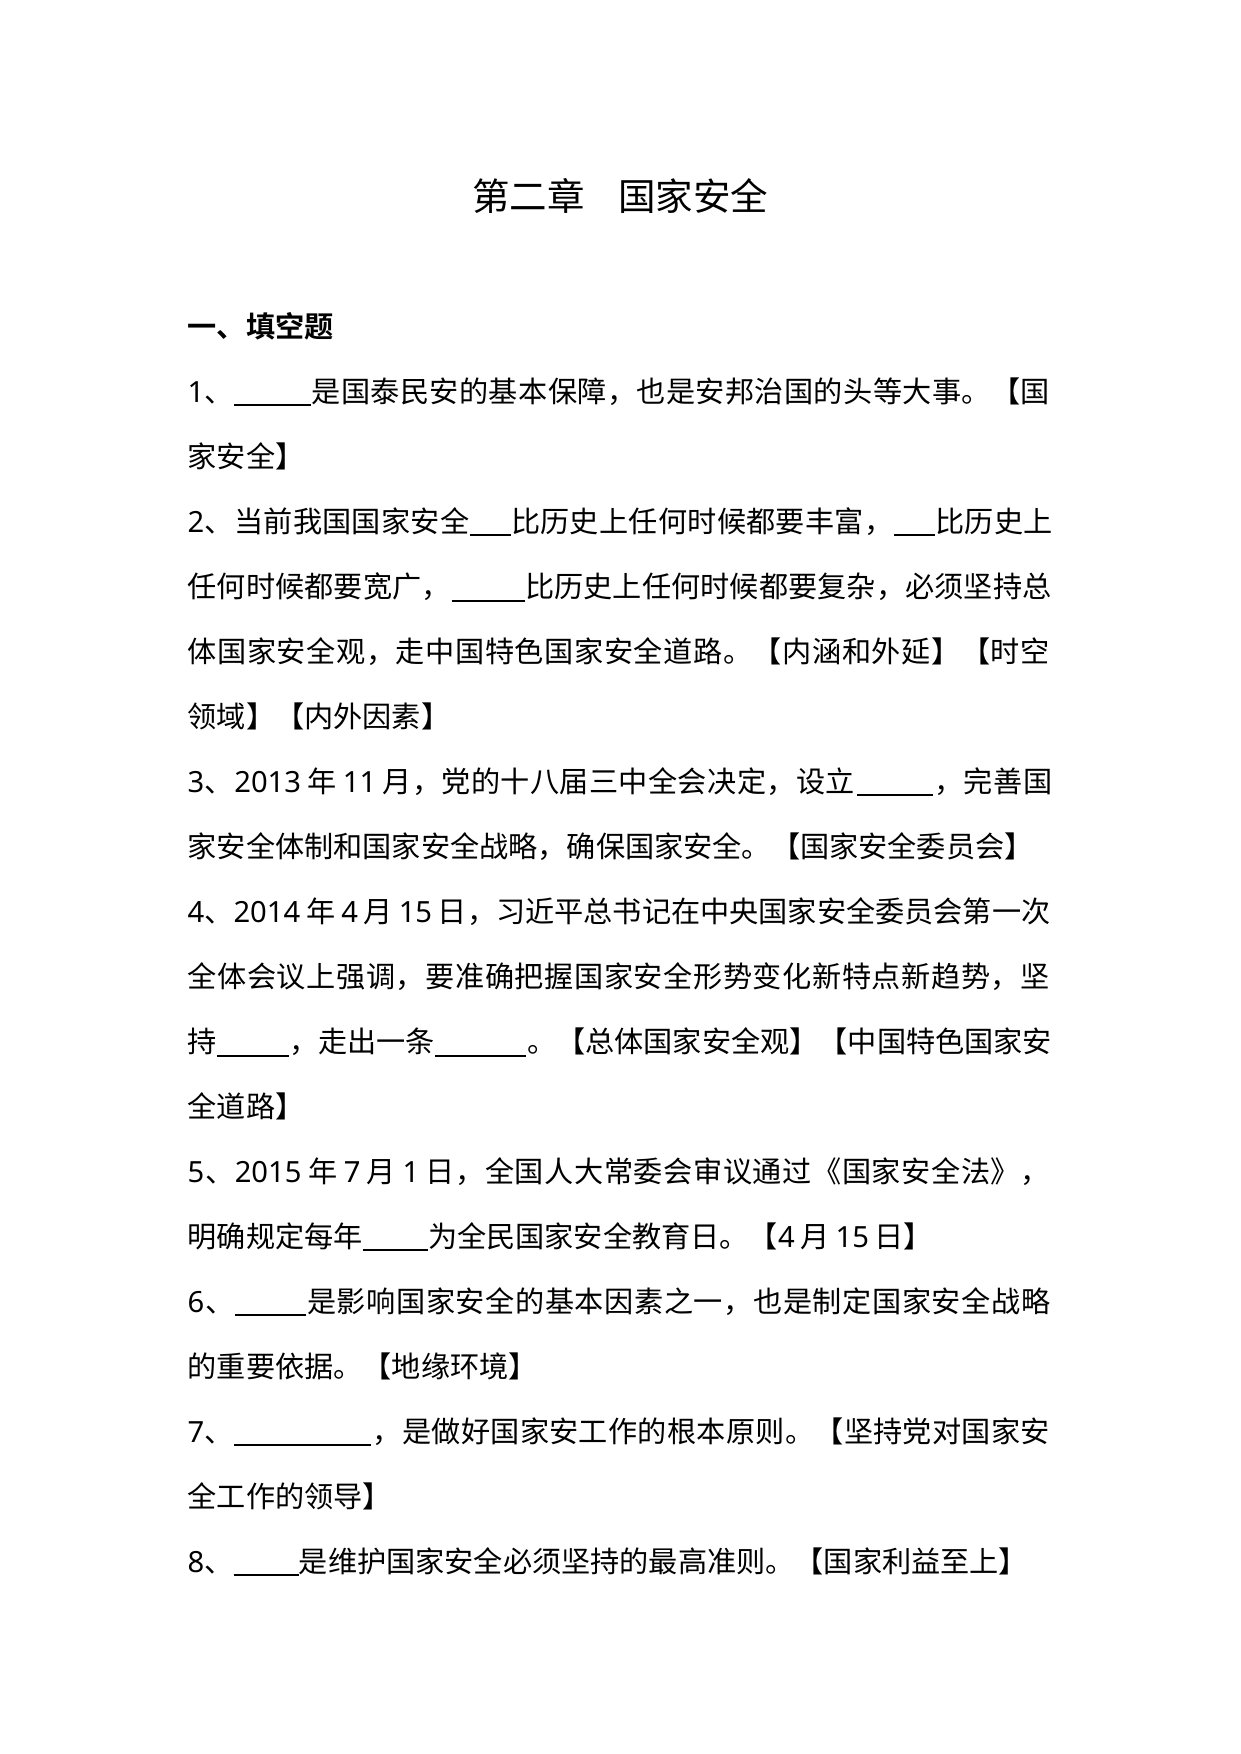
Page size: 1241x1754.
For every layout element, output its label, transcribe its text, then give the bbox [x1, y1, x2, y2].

text 4、2014年4月15日，习近平总书记在中央国家安全委员会第一次全体会议上强调，要准确把握国家安全形势变化新特点新趋势，坚持 ，走出一条 。【总体国家安全观】【中国特色国家安全道路】 [187, 877, 1053, 1137]
text 3、2013年11月，党的十八届三中全会决定，设立 ，完善国家安全体制和国家安全战略，确保国家安全。【国家安全委员会】 [187, 747, 1053, 877]
text 一、填空题 [187, 292, 1053, 357]
text 第二章 国家安全 [187, 162, 1053, 227]
text 5、2015年7月1日，全国人大常委会审议通过《国家安全法》，明确规定每年 为全民国家安全教育日。【4月15日】 [187, 1137, 1053, 1267]
text 1、 是国泰民安的基本保障，也是安邦治国的头等大事。【国家安全】 [187, 357, 1053, 487]
text 2、当前我国国家安全 比历史上任何时候都要丰富， 比历史上任何时候都要宽广， 比历史上任何时候都要复杂，必须坚持总体国家安全观，走中国特色国家安全道路。【内涵和外延】【时空领域】【内外因素】 [187, 487, 1053, 747]
text 7、 ，是做好国家安工作的根本原则。【坚持党对国家安全工作的领导】 [187, 1397, 1053, 1527]
text 6、 是影响国家安全的基本因素之一，也是制定国家安全战略的重要依据。【地缘环境】 [187, 1267, 1053, 1397]
text 8、 是维护国家安全必须坚持的最高准则。【国家利益至上】 [187, 1527, 1053, 1592]
